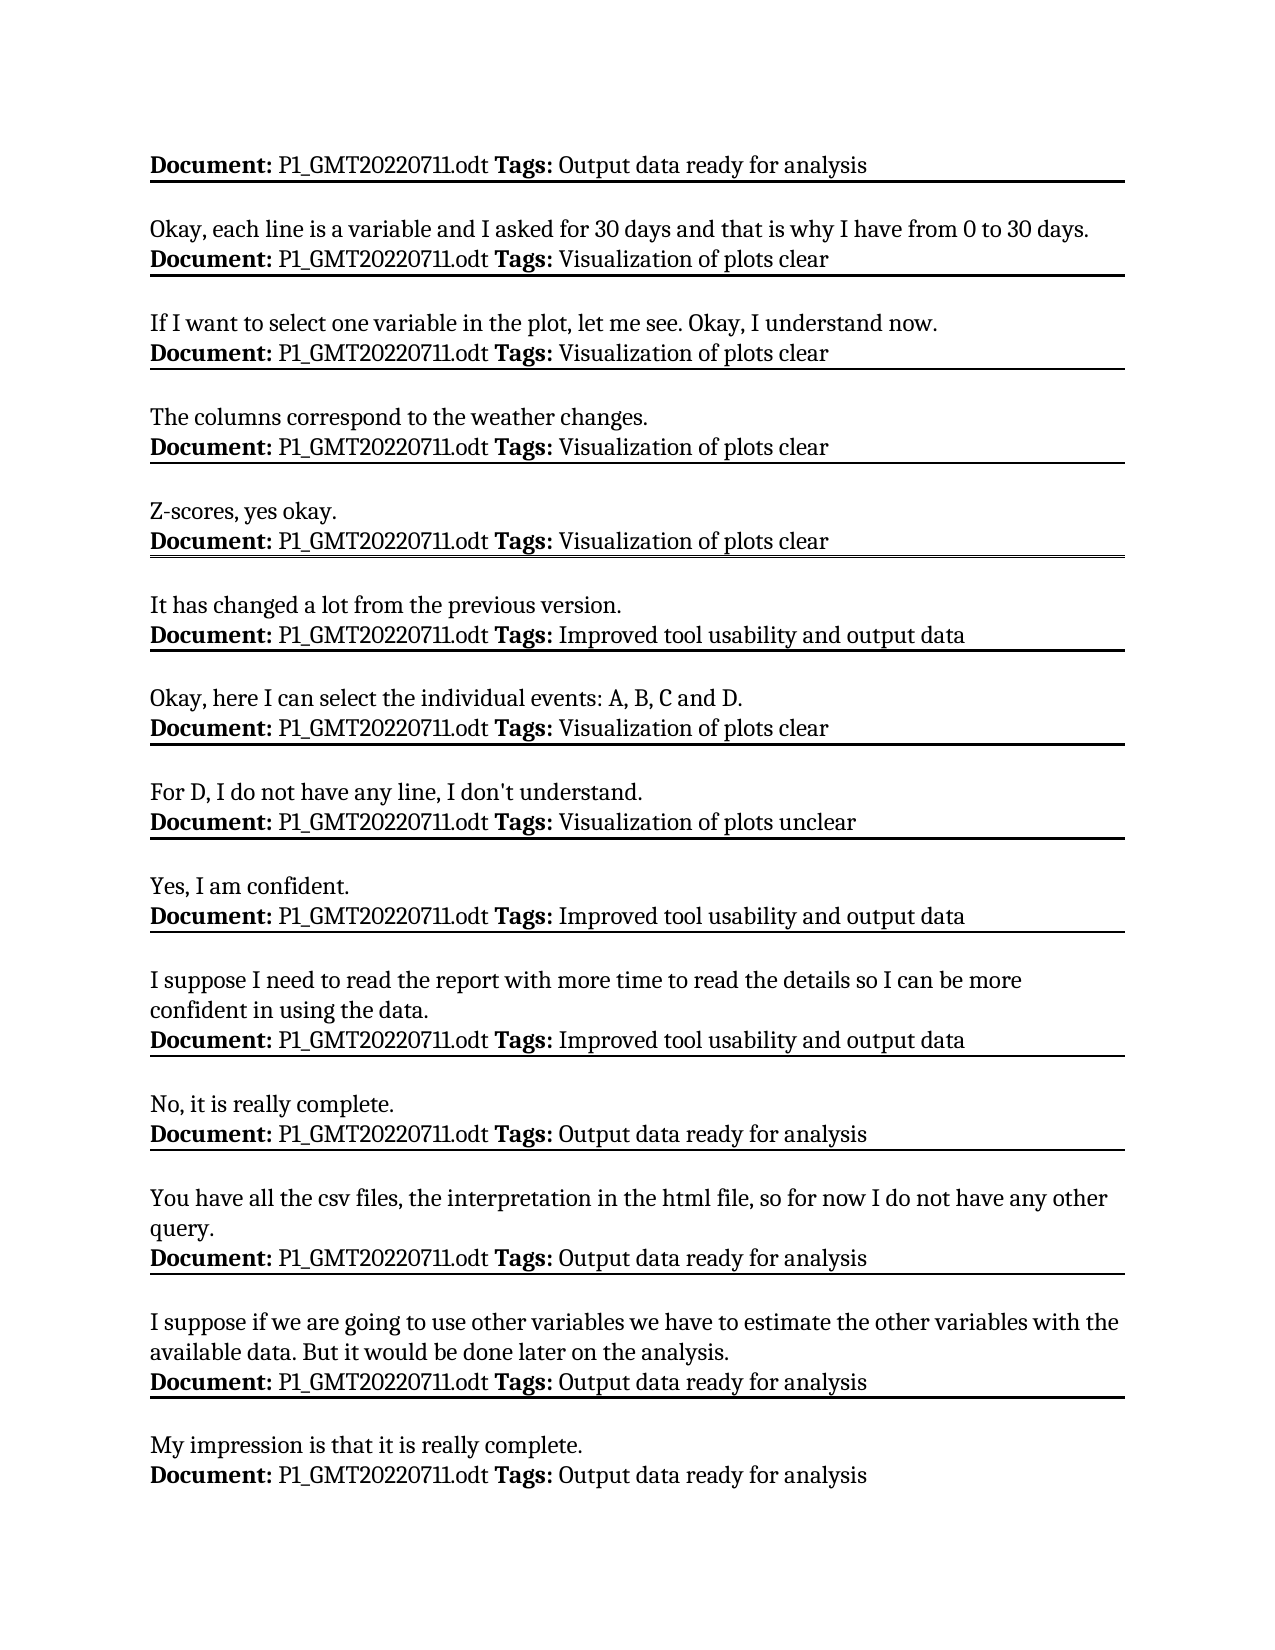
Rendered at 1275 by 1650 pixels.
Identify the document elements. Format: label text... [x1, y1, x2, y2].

text Document: P1_GMT20220711.odt Tags: Visualization of plots clear [150, 244, 1125, 274]
text I suppose I need to read the report with more time to read the details so I can be more confident in using the data. [150, 965, 1125, 1025]
text Z-scores, yes okay. [150, 495, 1125, 525]
text The columns correspond to the weather changes. [150, 402, 1125, 432]
text Document: P1_GMT20220711.odt Tags: Output data ready for analysis [150, 1366, 1125, 1396]
text No, it is really complete. [150, 1088, 1125, 1118]
text Document: P1_GMT20220711.odt Tags: Output data ready for analysis [150, 1460, 1125, 1490]
text Document: P1_GMT20220711.odt Tags: Improved tool usability and output data [150, 619, 1125, 649]
text Document: P1_GMT20220711.odt Tags: Visualization of plots clear [150, 713, 1125, 743]
text It has changed a lot from the previous version. [150, 589, 1125, 619]
text Document: P1_GMT20220711.odt Tags: Visualization of plots clear [150, 525, 1125, 555]
text Okay, each line is a variable and I asked for 30 days and that is why I have from 0 to 30 days. [150, 214, 1125, 244]
text Okay, here I can select the individual events: A, B, C and D. [150, 683, 1125, 713]
text Document: P1_GMT20220711.odt Tags: Visualization of plots clear [150, 432, 1125, 462]
text Document: P1_GMT20220711.odt Tags: Output data ready for analysis [150, 1118, 1125, 1148]
text If I want to select one variable in the plot, let me see. Okay, I understand now. [150, 308, 1125, 338]
text Document: P1_GMT20220711.odt Tags: Improved tool usability and output data [150, 1025, 1125, 1055]
text Document: P1_GMT20220711.odt Tags: Improved tool usability and output data [150, 901, 1125, 931]
text I suppose if we are going to use other variables we have to estimate the other variables with the available data. But it would be done later on the analysis. [150, 1306, 1125, 1366]
text Document: P1_GMT20220711.odt Tags: Visualization of plots unclear [150, 807, 1125, 837]
text You have all the csv files, the interpretation in the html file, so for now I do not have any other query. [150, 1182, 1125, 1242]
text For D, I do not have any line, I don't understand. [150, 777, 1125, 807]
text Document: P1_GMT20220711.odt Tags: Output data ready for analysis [150, 1242, 1125, 1272]
text Document: P1_GMT20220711.odt Tags: Visualization of plots clear [150, 338, 1125, 368]
text My impression is that it is really complete. [150, 1430, 1125, 1460]
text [150, 150, 1125, 180]
text Yes, I am confident. [150, 871, 1125, 901]
